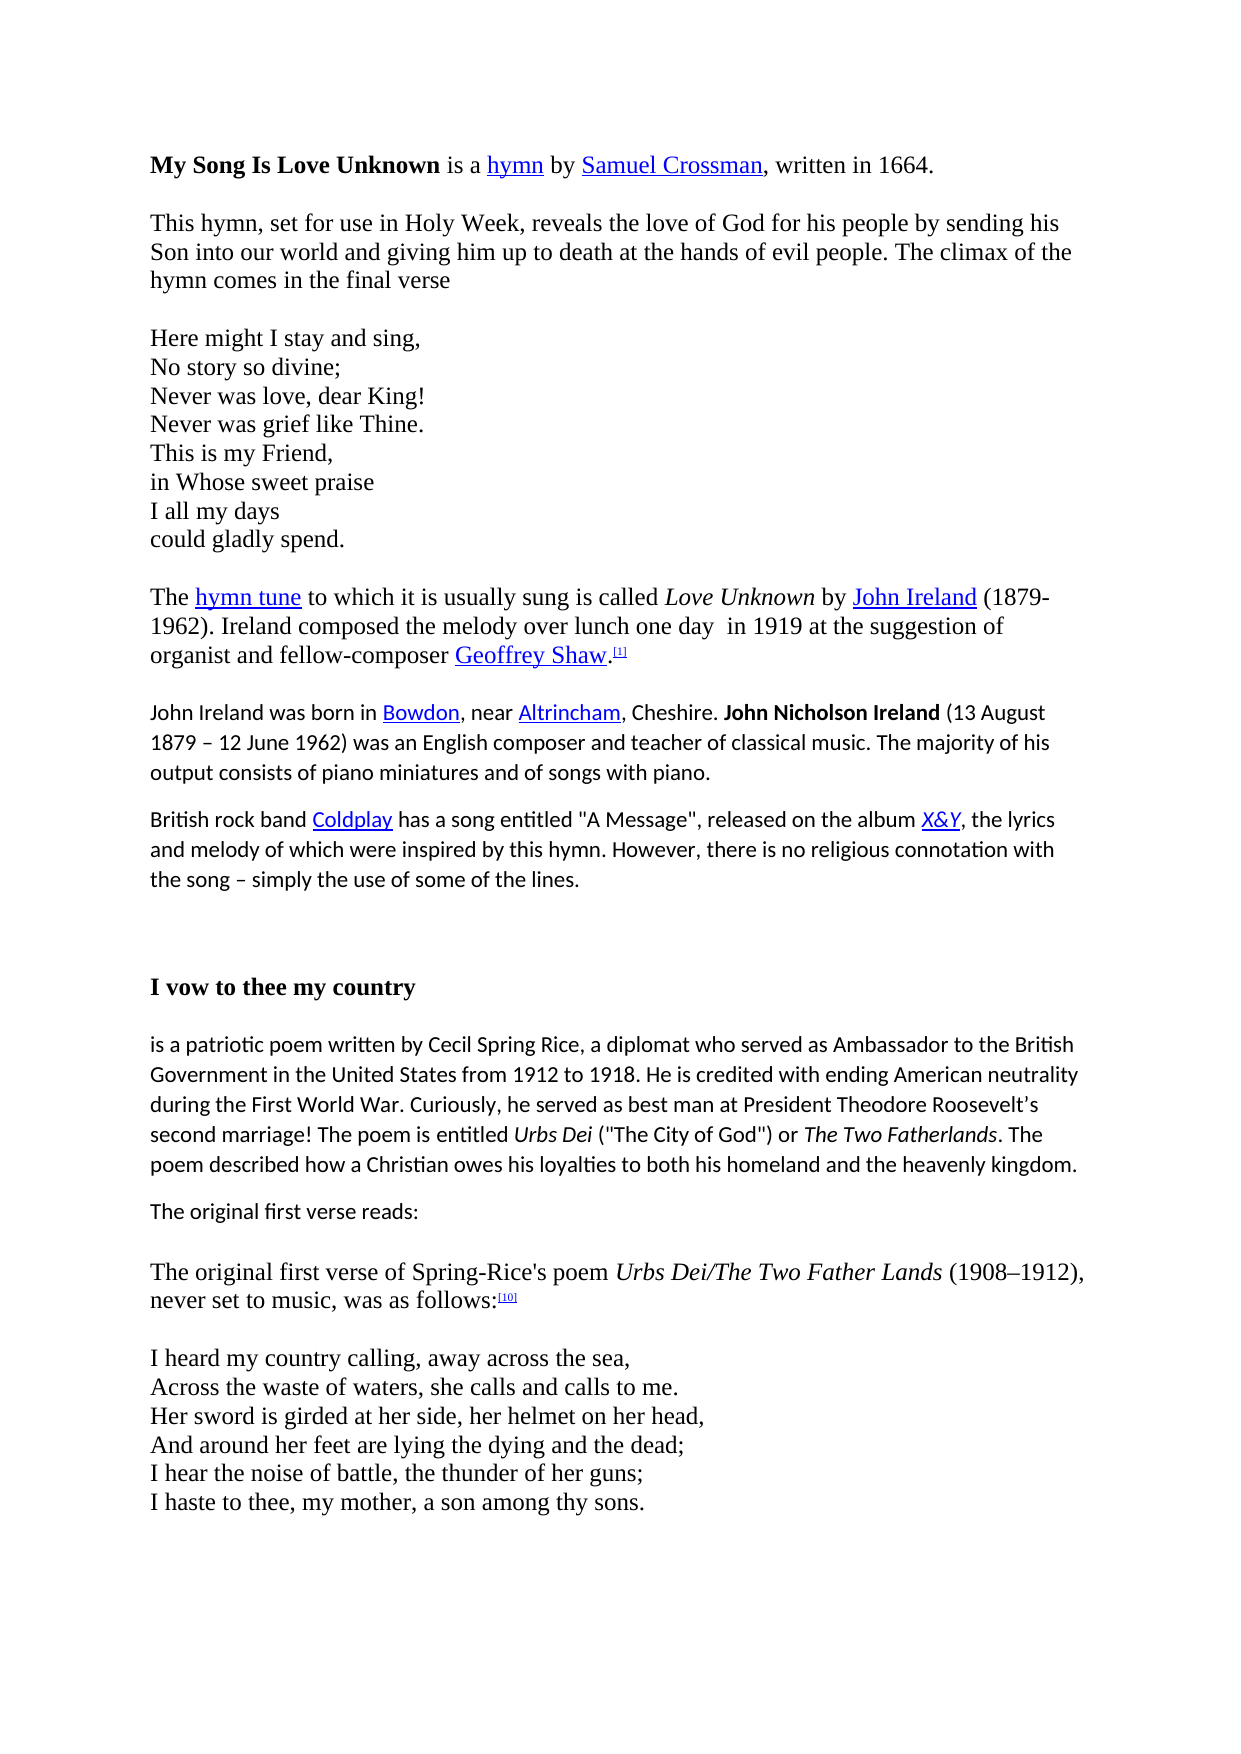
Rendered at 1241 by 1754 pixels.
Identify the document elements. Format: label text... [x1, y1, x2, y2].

text This hymn, set for use in Holy Week, reveals the love of God for his people by sending his Son into our world and giving him up to death at the hands of evil people. The climax of the hymn comes in the final verse [150, 208, 1090, 294]
text Here might I stay and sing, No story so divine; Never was love, dear King! Never was grief like Thine. This is my Friend, in Whose sweet praise I all my days could gladly spend. [150, 323, 1090, 553]
text I vow to thee my country [150, 972, 1090, 1001]
text is a patriotic poem written by Cecil Spring Rice, a diplomat who served as Ambassador to the British Government in the United States from 1912 to 1918. He is credited with ending American neutrality during the First World War. Curiously, he served as best man at President Theodore Roosevelt’s second marriage! The poem is entitled Urbs Dei ("The City of God") or The Two Fatherlands. The poem described how a Christian owes his loyalties to both his homeland and the heavenly kingdom. [150, 1030, 1090, 1179]
text I heard my country calling, away across the sea, Across the waste of waters, she calls and calls to me. Her sword is girded at her side, her helmet on her head, And around her feet are lying the dying and the dead; I hear the noise of battle, the thunder of her guns; I haste to thee, my mother, a son among thy sons. [150, 1343, 1090, 1516]
text The original first verse reads: [150, 1197, 1090, 1226]
text My Song Is Love Unknown is a hymn by Samuel Crossman, written in 1664. [150, 150, 1090, 179]
text The hymn tune to which it is usually sung is called Love Unknown by John Ireland (1879-1962). Ireland composed the melody over lunch one day in 1919 at the suggestion of organist and fellow-composer Geoffrey Shaw.[1] [150, 582, 1090, 669]
text British rock band Coldplay has a song entitled "A Message", released on the album X&Y, the lyrics and melody of which were inspired by this hymn. However, there is no religious connotation with the song – simply the use of some of the lines. [150, 805, 1090, 894]
text John Ireland was born in Bowdon, near Altrincham, Cheshire. John Nicholson Ireland (13 August 1879 – 12 June 1962) was an English composer and teacher of classical music. The majority of his output consists of piano miniatures and of songs with piano. [150, 698, 1090, 786]
text The original first verse of Spring-Rice's poem Urbs Dei/The Two Father Lands (1908–1912), never set to music, was as follows:[10] [150, 1257, 1090, 1314]
